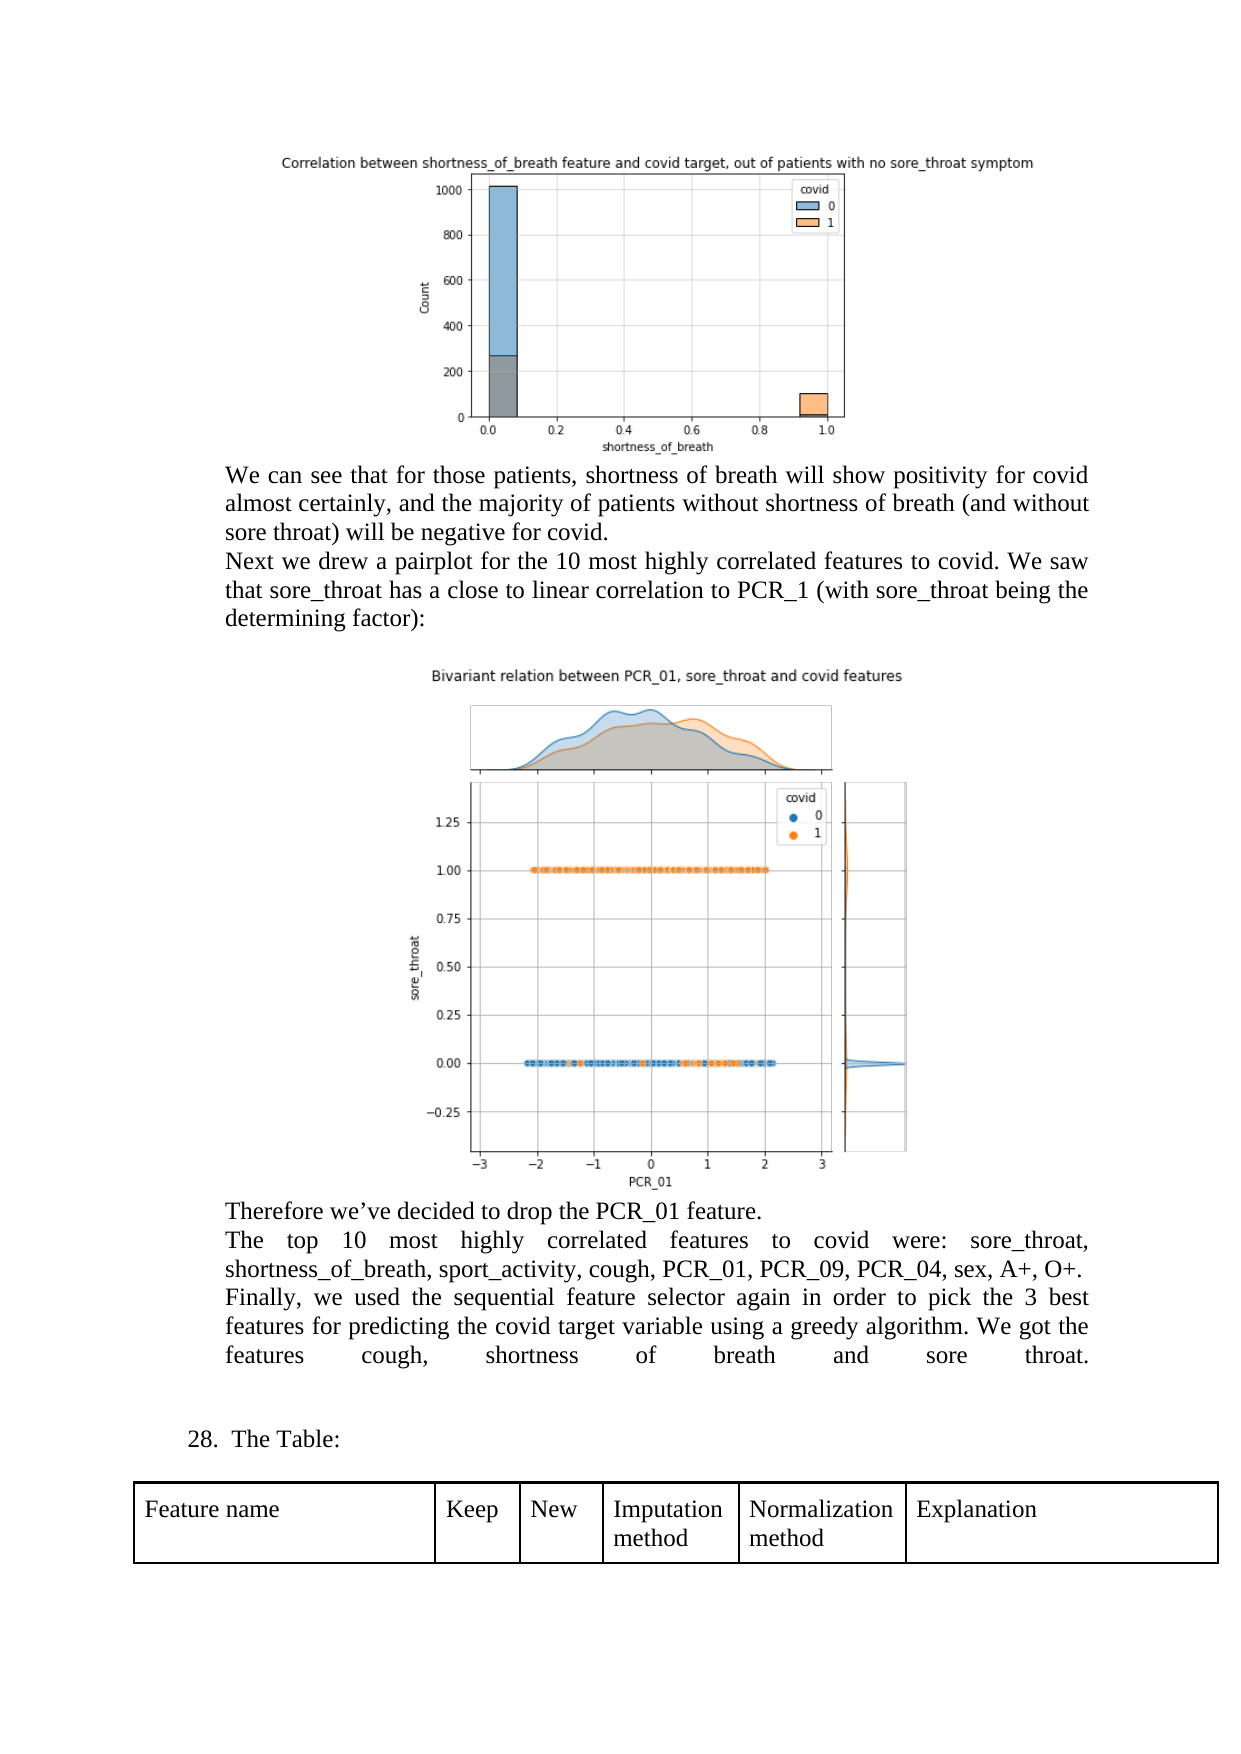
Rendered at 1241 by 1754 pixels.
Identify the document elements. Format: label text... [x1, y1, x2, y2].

table_header Normalization method [740, 1484, 905, 1562]
table_header Feature name [135, 1484, 434, 1562]
table_header Explanation [907, 1484, 1217, 1562]
list The Table: [187, 1424, 1090, 1453]
text Finally, we used the sequential feature selector again in order to pick the 3 best features for predicting the covid target variable using a greedy algorithm. We got the features cough, shortness of breath and sore throat. [225, 1282, 1090, 1395]
text The top 10 most highly correlated features to covid were: sore_throat, shortness_of_breath, sport_activity, cough, PCR_01, PCR_09, PCR_04, sex, A+, O+. [225, 1225, 1090, 1282]
text Therefore we’ve decided to drop the PCR_01 feature. [225, 1196, 1090, 1225]
text Next we drew a pairplot for the 10 most highly correlated features to covid. We saw that sore_throat has a close to linear correlation to PCR_1 (with sore_throat being the determining factor): [225, 546, 1090, 632]
picture [401, 661, 915, 1197]
table_header New [521, 1484, 602, 1562]
table_header Keep [436, 1484, 519, 1562]
table_header Imputation method [604, 1484, 738, 1562]
text We can see that for those patients, shortness of breath will show positivity for covid almost certainly, and the majority of patients without shortness of breath (and without sore throat) will be negative for covid. [225, 460, 1090, 546]
picture [274, 150, 1041, 460]
